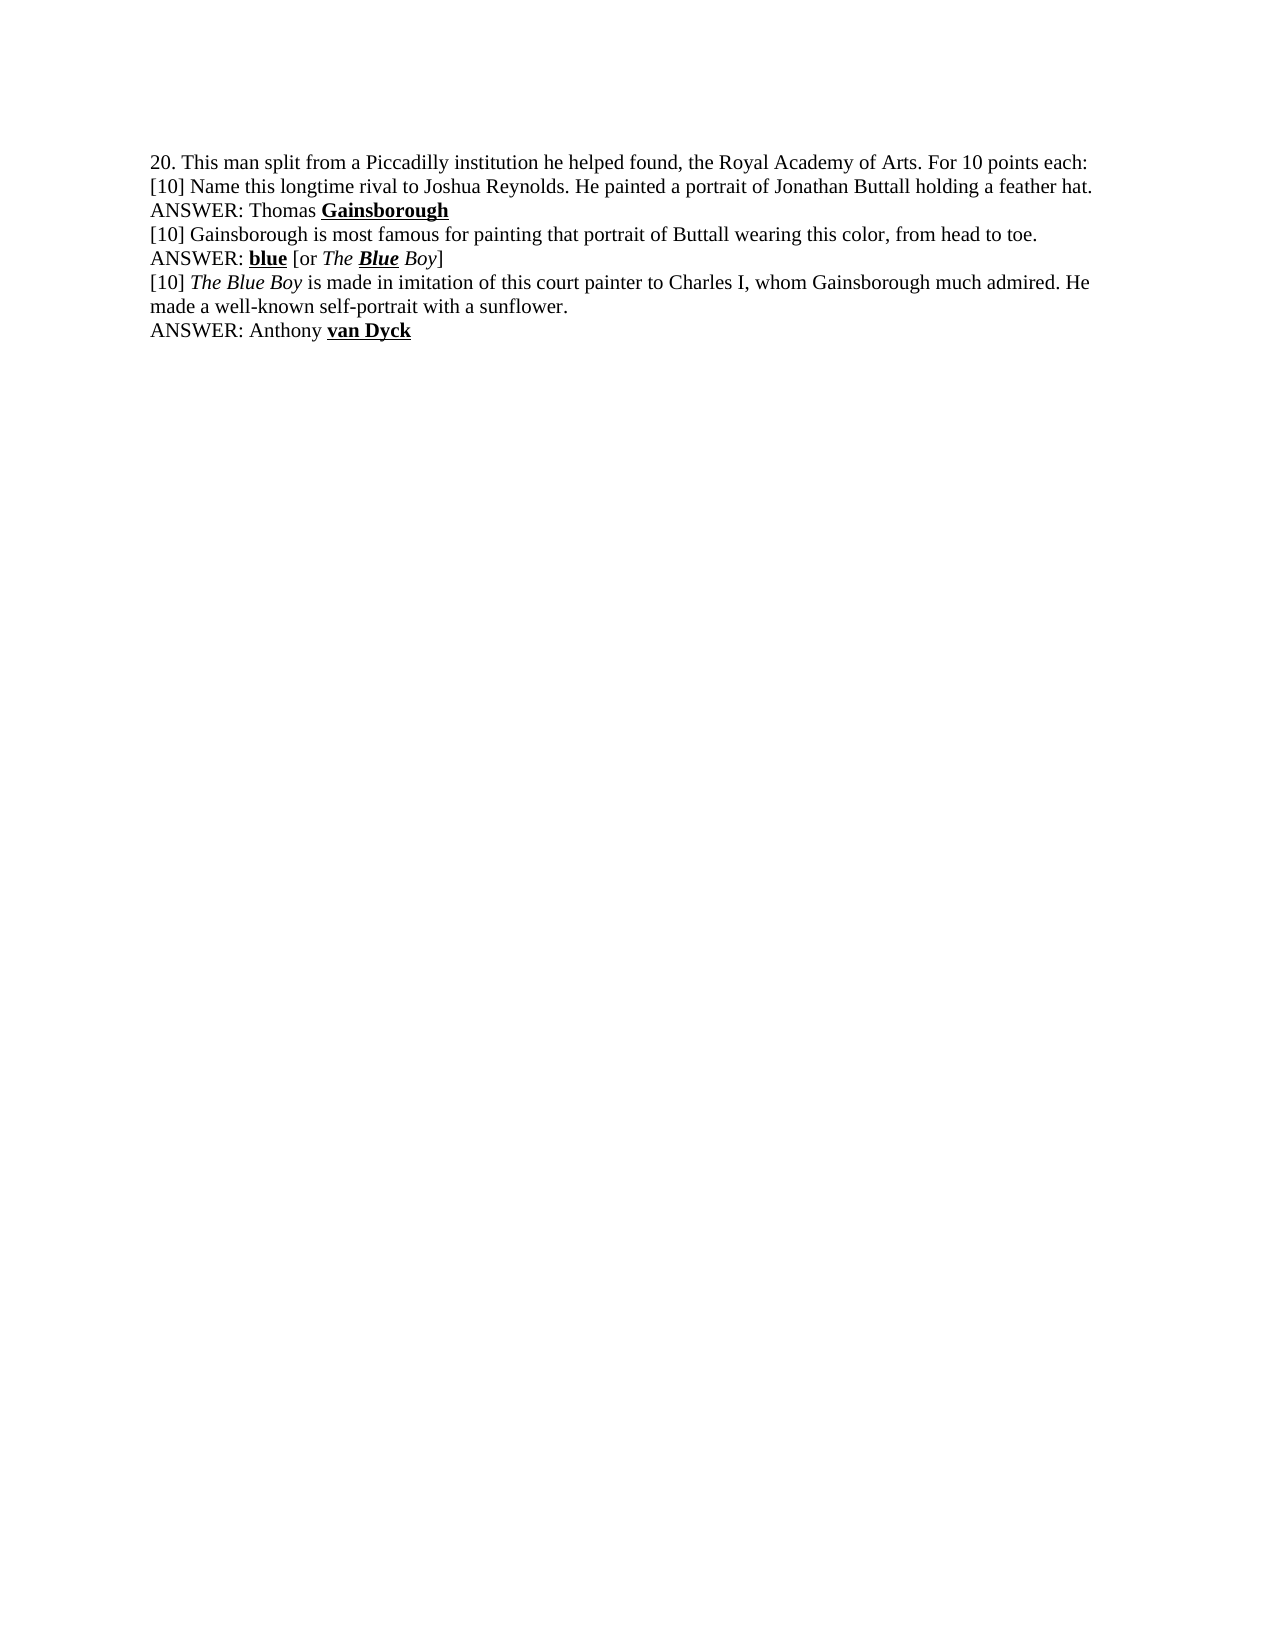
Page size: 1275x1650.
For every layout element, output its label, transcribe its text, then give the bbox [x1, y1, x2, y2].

text ANSWER: blue [or The Blue Boy] [150, 246, 1125, 270]
text [10] Name this longtime rival to Joshua Reynolds. He painted a portrait of Jonathan Buttall holding a feather hat. [150, 174, 1125, 198]
text [10] The Blue Boy is made in imitation of this court painter to Charles I, whom Gainsborough much admired. He made a well-known self-portrait with a sunflower. [150, 270, 1125, 318]
text ANSWER: Anthony van Dyck [150, 318, 1125, 342]
text ANSWER: Thomas Gainsborough [150, 198, 1125, 222]
text [10] Gainsborough is most famous for painting that portrait of Buttall wearing this color, from head to toe. [150, 222, 1125, 246]
text 20. This man split from a Piccadilly institution he helped found, the Royal Academy of Arts. For 10 points each: [150, 150, 1125, 174]
